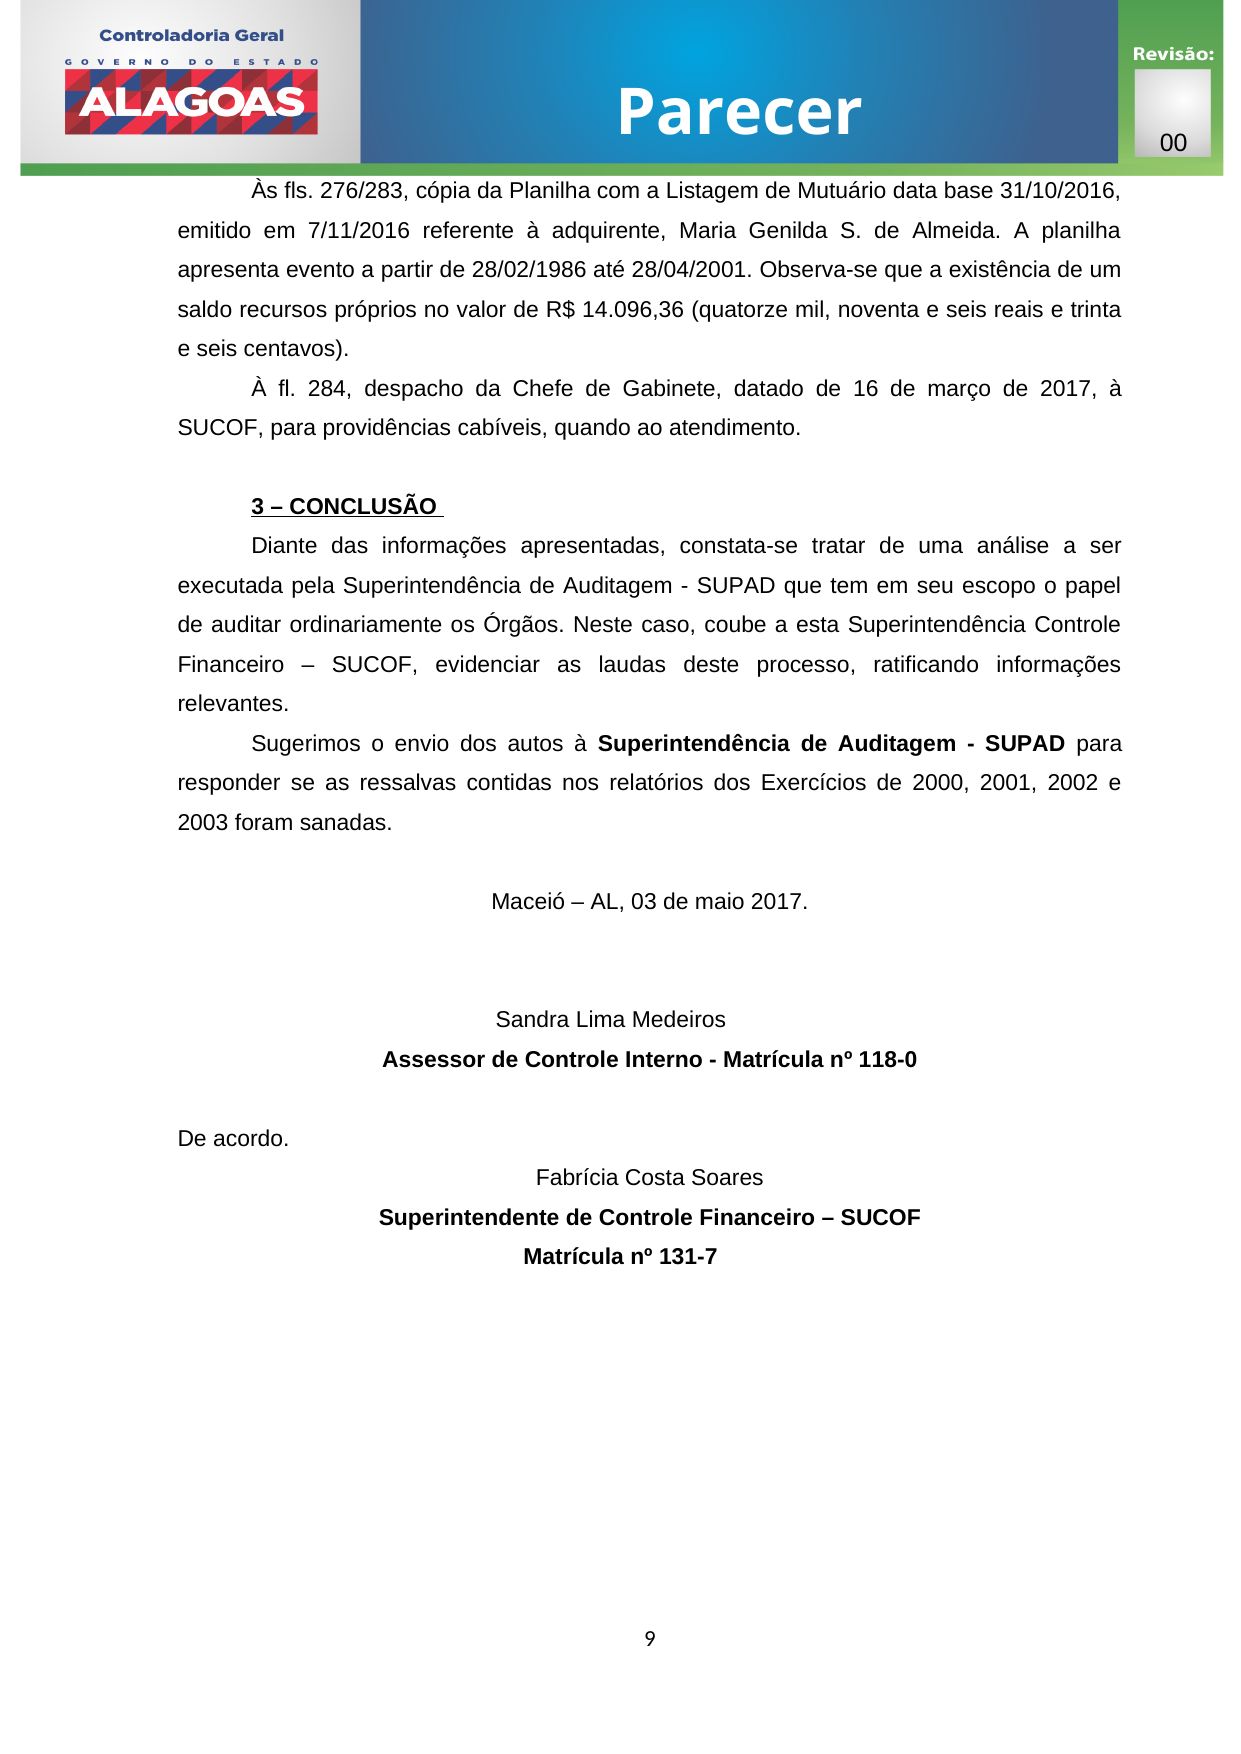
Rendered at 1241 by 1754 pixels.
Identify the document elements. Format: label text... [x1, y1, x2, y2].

text Diante das informações apresentadas, constata-se tratar de uma análise a ser executada pela Superintendência de Auditagem - SUPAD que tem em seu escopo o papel de auditar ordinariamente os Órgãos. Neste caso, coube a esta Superintendência Controle Financeiro – SUCOF, evidenciar as laudas deste processo, ratificando informações relevantes. [177, 532, 1122, 717]
text Maceió – AL, 03 de maio 2017. [177, 888, 1122, 914]
text Às fls. 276/283, cópia da Planilha com a Listagem de Mutuário data base 31/10/2016, emitido em 7/11/2016 referente à adquirente, Maria Genilda S. de Almeida. A planilha apresenta evento a partir de 28/02/1986 até 28/04/2001. Observa-se que a existência de um saldo recursos próprios no valor de R$ 14.096,36 (quatorze mil, noventa e seis reais e trinta e seis centavos). [177, 177, 1122, 361]
text Fabrícia Costa Soares [177, 1164, 1122, 1191]
text À fl. 284, despacho da Chefe de Gabinete, datado de 16 de março de 2017, à SUCOF, para providências cabíveis, quando ao atendimento. [177, 374, 1122, 440]
text Sandra Lima Medeiros [177, 1006, 1122, 1033]
picture [631, 96, 642, 110]
text Sugerimos o envio dos autos à Superintendência de Auditagem - SUPAD para responder se as ressalvas contidas nos relatórios dos Exercícios de 2000, 2001, 2002 e 2003 foram sanadas. [177, 730, 1122, 835]
text Superintendente de Controle Financeiro – SUCOF [177, 1204, 1122, 1230]
text Assessor de Controle Interno - Matrícula nº 118-0 [177, 1046, 1122, 1072]
picture [668, 119, 680, 128]
picture [20, 0, 1224, 176]
text Matrícula nº 131-7 [177, 1243, 1122, 1269]
text 3 – CONCLUSÃO [251, 493, 1122, 519]
text De acordo. [177, 1125, 1122, 1151]
